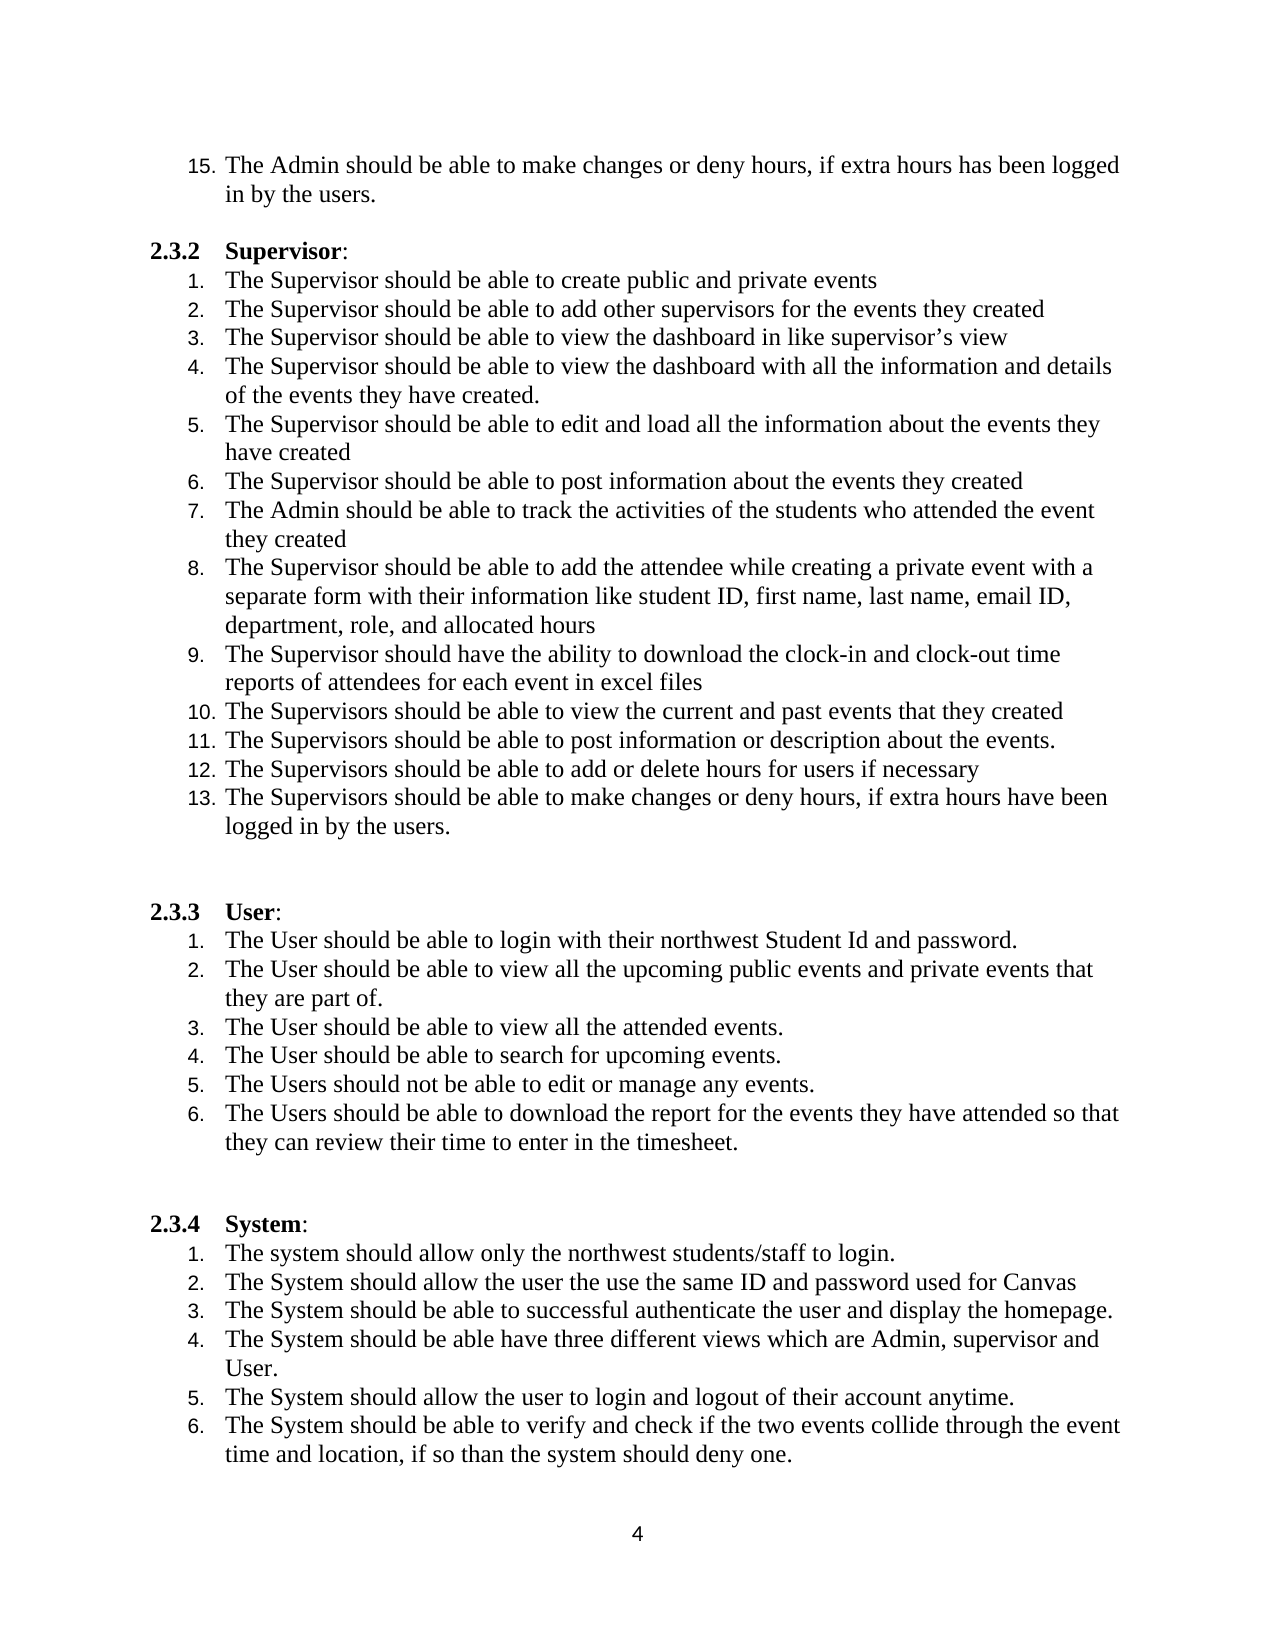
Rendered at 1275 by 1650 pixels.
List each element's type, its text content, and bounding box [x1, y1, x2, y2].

list The Supervisor should be able to edit and load all the information about the events they have created [187, 409, 1125, 466]
list The User should be able to view all the attended events. [187, 1012, 1125, 1041]
list The Supervisors should be able to make changes or deny hours, if extra hours have been logged in by the users. [187, 782, 1125, 840]
list The Supervisor should be able to create public and private events [187, 265, 1125, 294]
list The System should allow the user the use the same ID and password used for Canvas [187, 1267, 1125, 1296]
list The User should be able to search for upcoming events. [187, 1041, 1125, 1069]
list The Admin should be able to make changes or deny hours, if extra hours has been logged in by the users. [187, 150, 1125, 207]
list The Supervisors should be able to view the current and past events that they created [187, 696, 1125, 725]
list The Supervisor should be able to view the dashboard with all the information and details of the events they have created. [187, 351, 1125, 409]
list The Supervisor should be able to add the attendee while creating a private event with a separate form with their information like student ID, first name, last name, email ID, department, role, and allocated hours [187, 552, 1125, 639]
list The system should allow only the northwest students/staff to login. [187, 1238, 1125, 1267]
list The System should be able to verify and check if the two events collide through the event time and location, if so than the system should deny one. [187, 1411, 1125, 1468]
list The Supervisor should be able to view the dashboard in like supervisor’s view [187, 322, 1125, 351]
list The Supervisor should be able to post information about the events they created [187, 466, 1125, 495]
list The Users should be able to download the report for the events they have attended so that they can review their time to enter in the timesheet. [187, 1098, 1125, 1156]
list The Supervisors should be able to add or delete hours for users if necessary [187, 754, 1125, 782]
list The Supervisor should have the ability to download the clock-in and clock-out time reports of attendees for each event in excel files [187, 639, 1125, 696]
list Supervisor: [150, 236, 1125, 265]
list User: [150, 897, 1125, 926]
list The Users should not be able to edit or manage any events. [187, 1069, 1125, 1098]
list The System should allow the user to login and logout of their account anytime. [187, 1382, 1125, 1411]
list System: [150, 1209, 1125, 1238]
list The Supervisor should be able to add other supervisors for the events they created [187, 294, 1125, 322]
list The Supervisors should be able to post information or description about the events. [187, 725, 1125, 754]
list The User should be able to login with their northwest Student Id and password. [187, 926, 1125, 954]
list The System should be able have three different views which are Admin, supervisor and User. [187, 1324, 1125, 1382]
list The Admin should be able to track the activities of the students who attended the event they created [187, 495, 1125, 552]
list The User should be able to view all the upcoming public events and private events that they are part of. [187, 954, 1125, 1012]
list The System should be able to successful authenticate the user and display the homepage. [187, 1296, 1125, 1324]
